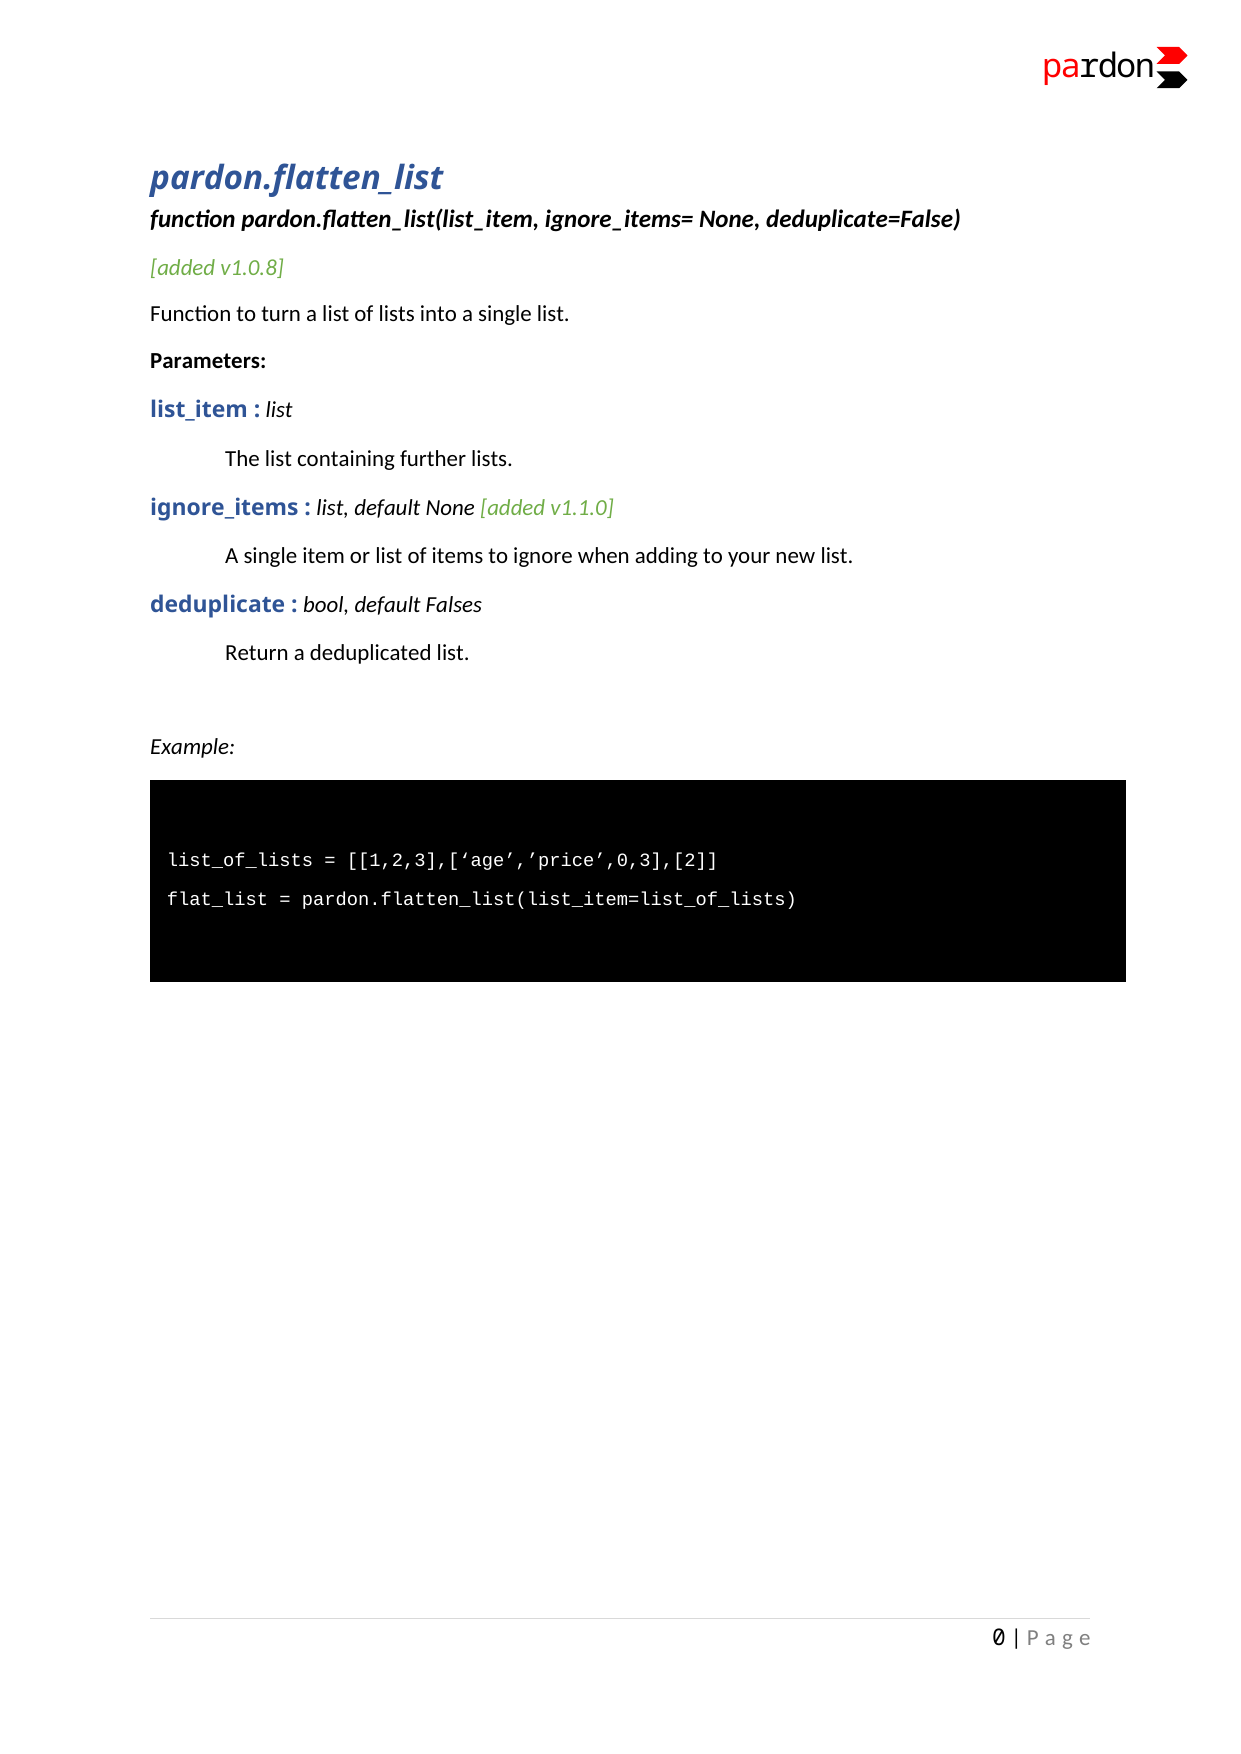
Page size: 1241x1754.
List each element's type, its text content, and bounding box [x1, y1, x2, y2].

text [added v1.0.8] [150, 253, 1090, 281]
text deduplicate : bool, default Falses [150, 588, 1090, 619]
text The list containing further lists. [225, 444, 1090, 472]
subtitle pardon.flatten_list [150, 154, 1090, 199]
text Example: [150, 732, 1090, 760]
text ignore_items : list, default None [added v1.1.0] [150, 491, 1090, 522]
text Function to turn a list of lists into a single list. [150, 299, 1090, 328]
text list_item : list [150, 393, 1090, 424]
text Return a deduplicated list. [225, 638, 1090, 666]
text Parameters: [150, 346, 1090, 374]
text A single item or list of items to ignore when adding to your new list. [150, 541, 1090, 569]
text function pardon.flatten_list(list_item, ignore_items= None, deduplicate=False) [150, 203, 1090, 234]
